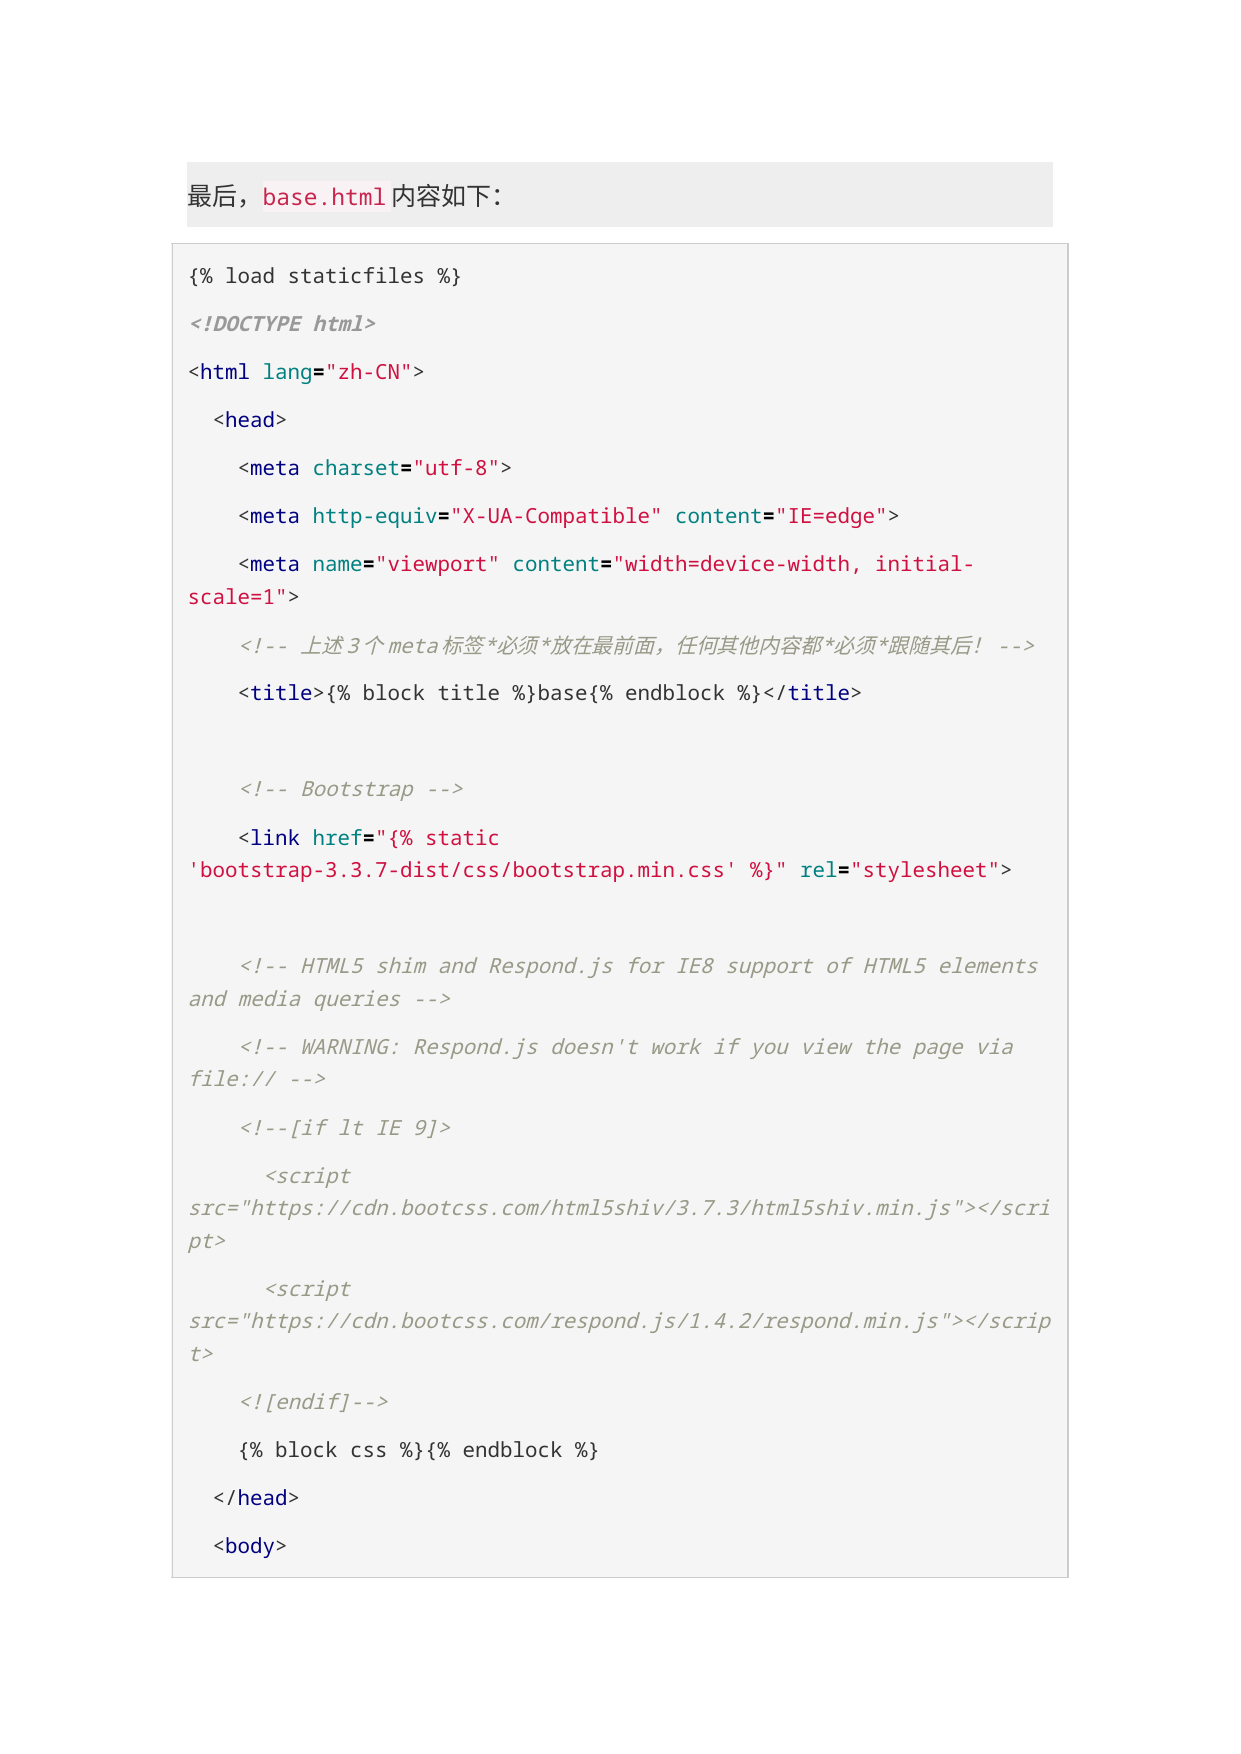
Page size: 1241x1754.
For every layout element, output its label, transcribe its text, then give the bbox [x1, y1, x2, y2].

text <body> [173, 1513, 1067, 1577]
text <script src="https://cdn.bootcss.com/html5shiv/3.7.3/html5shiv.min.js"></script> [173, 1143, 1067, 1256]
text <!-- Bootstrap --> [173, 756, 1067, 804]
text {% load staticfiles %} [173, 244, 1067, 291]
text <script src="https://cdn.bootcss.com/respond.js/1.4.2/respond.min.js"></script> [173, 1256, 1067, 1369]
text <!-- 上述3个meta标签*必须*放在最前面，任何其他内容都*必须*跟随其后！ --> [173, 612, 1067, 660]
text <!DOCTYPE html> [173, 291, 1067, 339]
text <html lang="zh-CN"> [173, 339, 1067, 387]
text </head> [173, 1465, 1067, 1513]
text <meta charset="utf-8"> [173, 435, 1067, 483]
text <title>{% block title %}base{% endblock %}</title> [173, 660, 1067, 708]
text {% block css %}{% endblock %} [173, 1417, 1067, 1465]
text <link href="{% static 'bootstrap-3.3.7-dist/css/bootstrap.min.css' %}" rel="stylesheet"> [173, 804, 1067, 885]
text <!-- WARNING: Respond.js doesn't work if you view the page via file:// --> [173, 1014, 1067, 1094]
text 最后，base.html内容如下： [187, 162, 1053, 227]
text <!-- HTML5 shim and Respond.js for IE8 support of HTML5 elements and media queries --> [173, 933, 1067, 1014]
text <meta name="viewport" content="width=device-width, initial-scale=1"> [173, 531, 1067, 612]
text <head> [173, 387, 1067, 435]
text <meta http-equiv="X-UA-Compatible" content="IE=edge"> [173, 483, 1067, 531]
text <![endif]--> [173, 1369, 1067, 1417]
text <!--[if lt IE 9]> [173, 1094, 1067, 1143]
